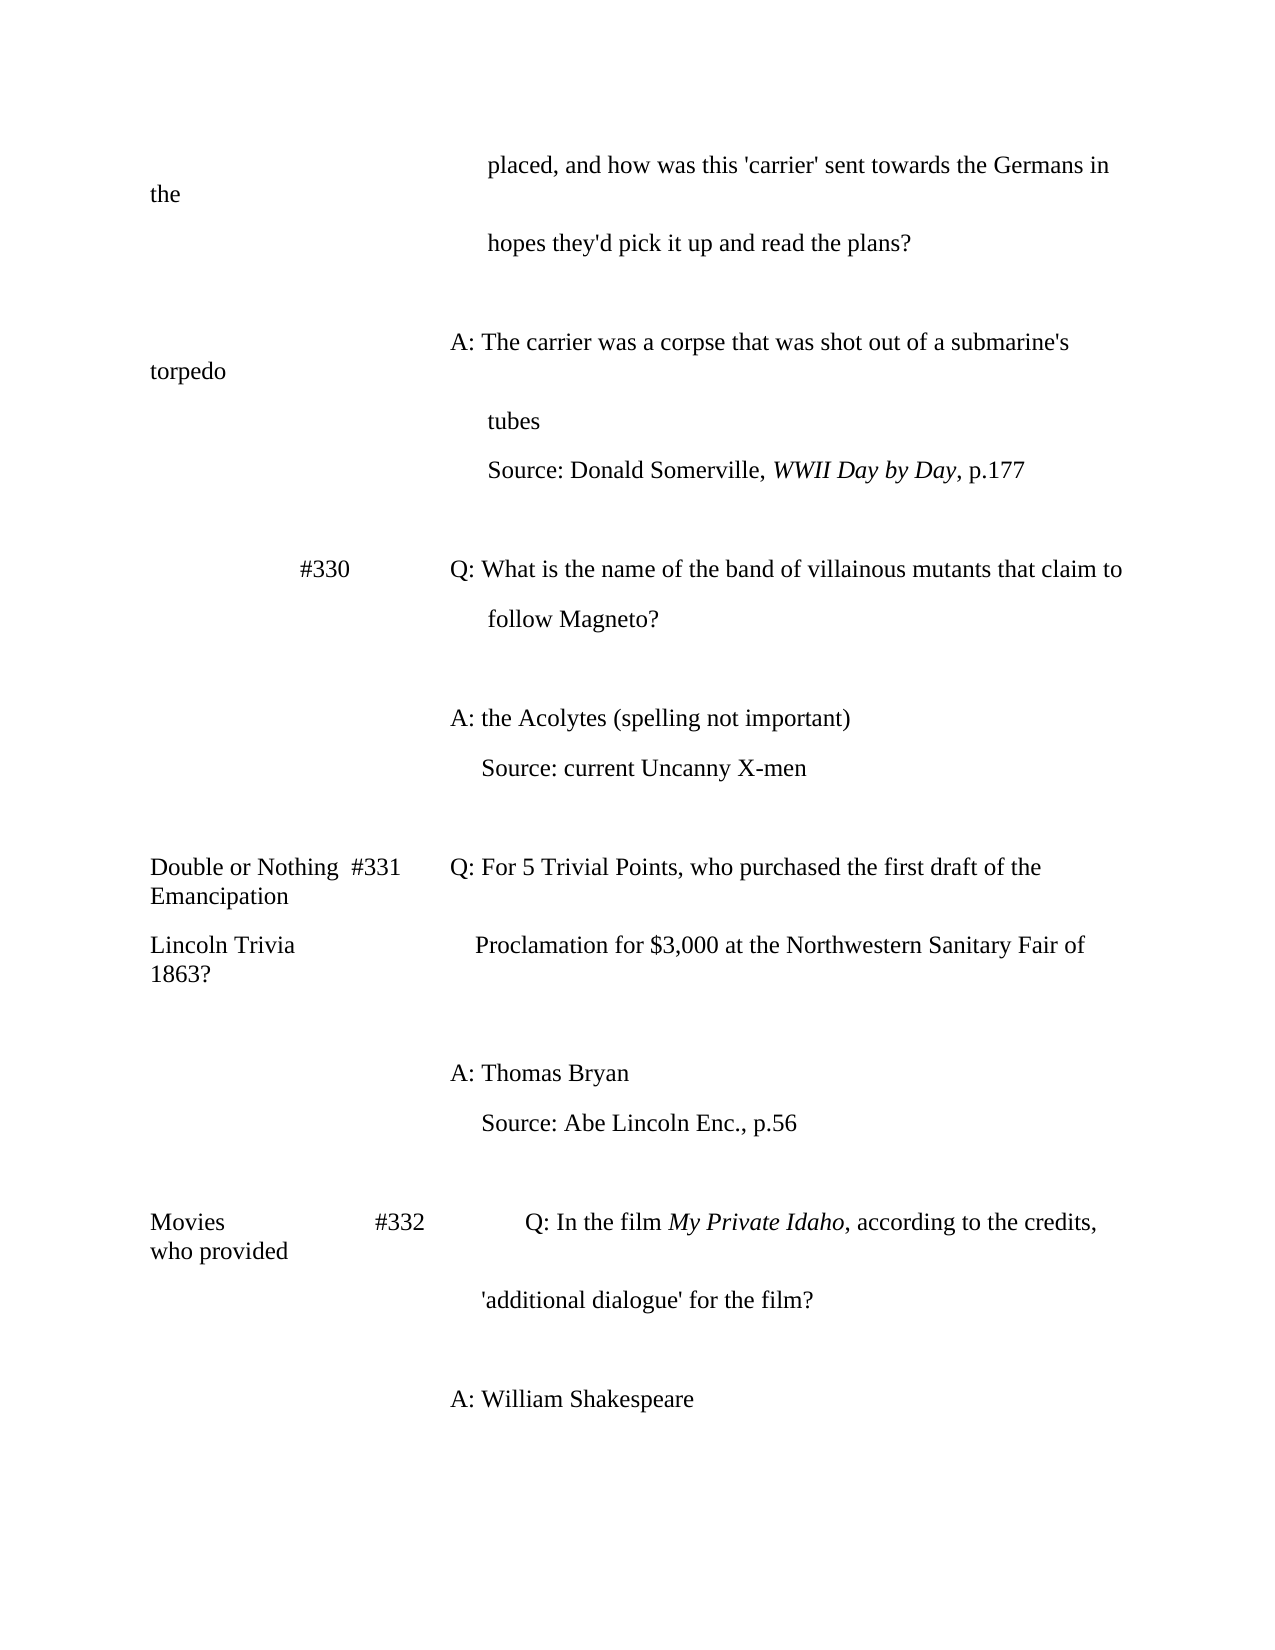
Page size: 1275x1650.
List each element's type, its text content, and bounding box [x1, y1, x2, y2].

text placed, and how was this 'carrier' sent towards the Germans in the [150, 150, 1125, 207]
text Source: Abe Lincoln Enc., p.56 [150, 1108, 1125, 1137]
text A: the Acolytes (spelling not important) [150, 703, 1125, 732]
text hopes they'd pick it up and read the plans? [150, 228, 1125, 257]
text #330 Q: What is the name of the band of villainous mutants that claim to [150, 554, 1125, 583]
text A: The carrier was a corpse that was shot out of a submarine's torpedo [150, 327, 1125, 385]
text A: Thomas Bryan [150, 1058, 1125, 1087]
text A: William Shakespeare [150, 1384, 1125, 1413]
text Movies #332 Q: In the film My Private Idaho, according to the credits, who provided [150, 1207, 1125, 1264]
text Source: Donald Somerville, WWII Day by Day, p.177 [150, 455, 1125, 484]
text Lincoln Trivia Proclamation for $3,000 at the Northwestern Sanitary Fair of 1863? [150, 930, 1125, 988]
text 'additional dialogue' for the film? [150, 1285, 1125, 1314]
text Source: current Uncanny X-men [150, 753, 1125, 782]
text tubes [150, 406, 1125, 434]
text follow Magneto? [150, 604, 1125, 633]
text Double or Nothing #331 Q: For 5 Trivial Points, who purchased the first draft of the Emancipation [150, 852, 1125, 909]
